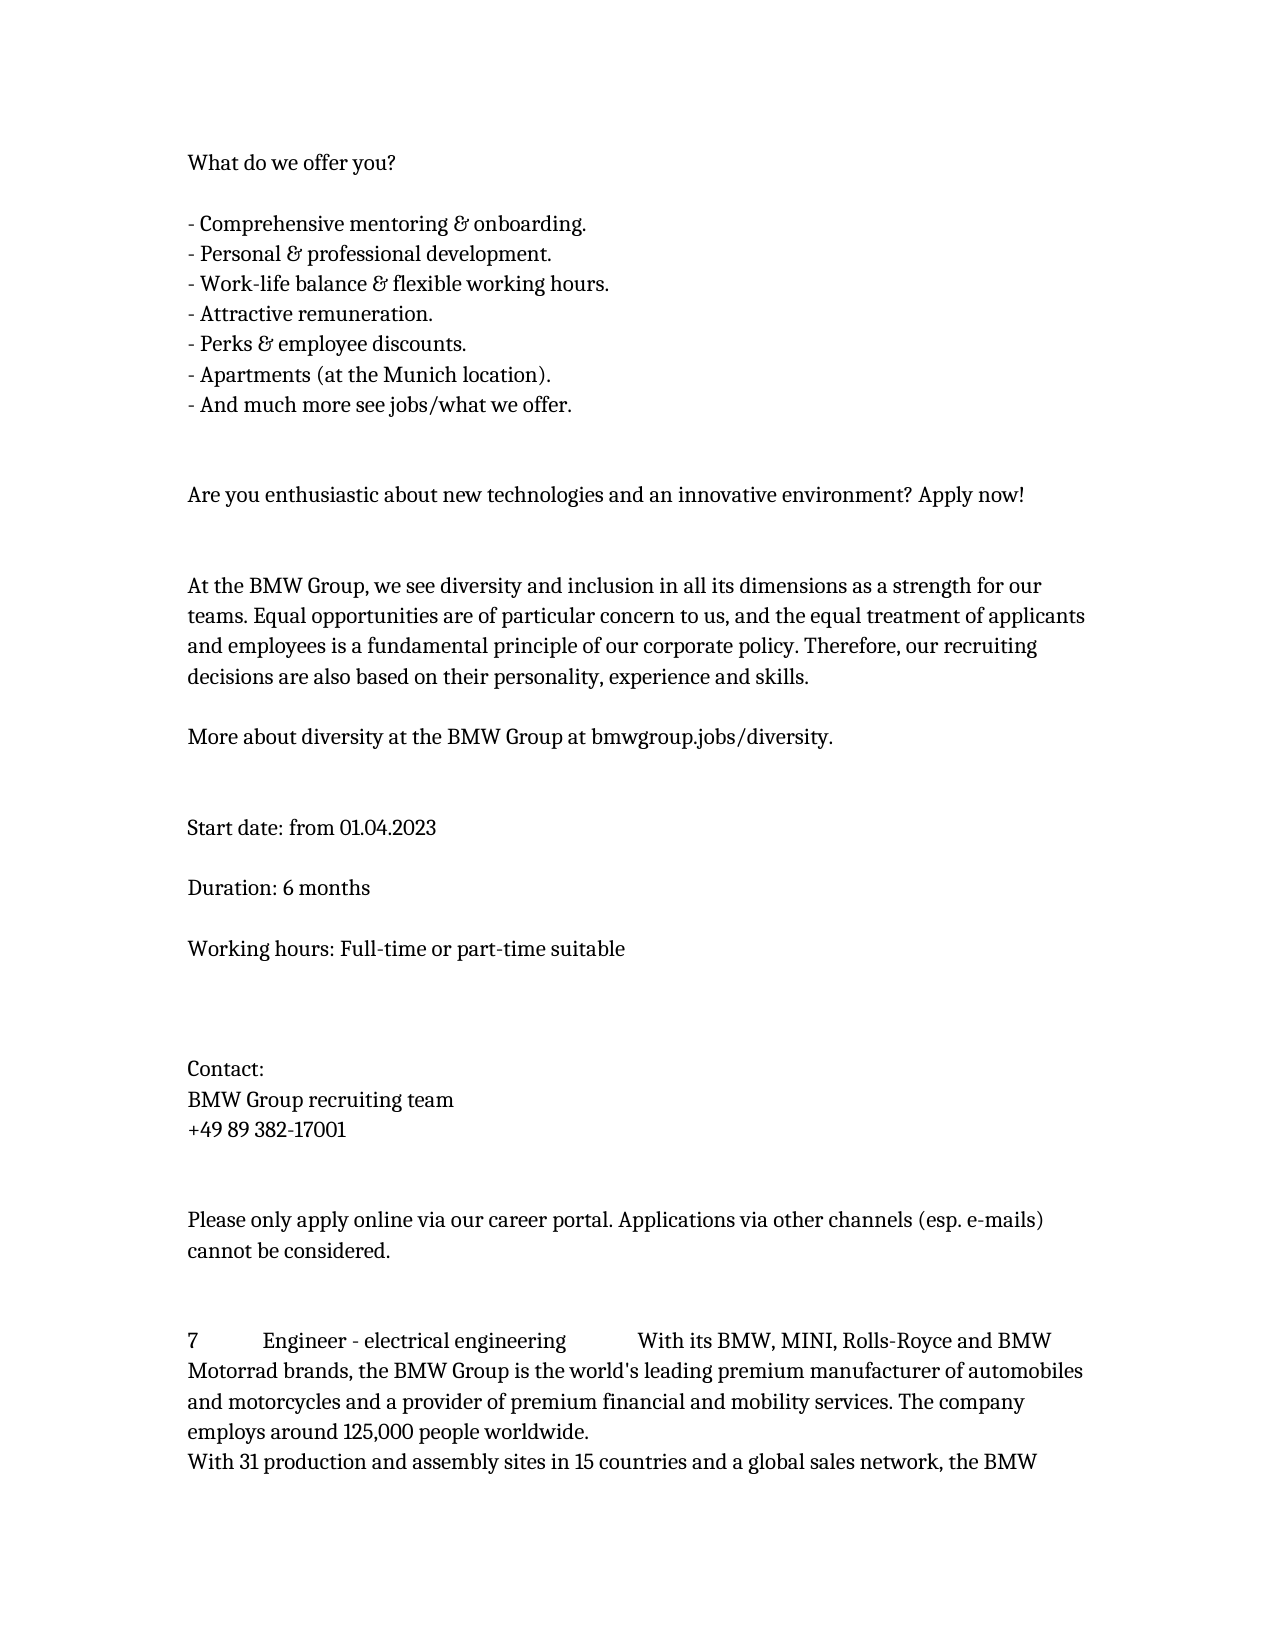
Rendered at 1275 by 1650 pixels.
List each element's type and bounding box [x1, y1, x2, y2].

text [187, 150, 1087, 1475]
